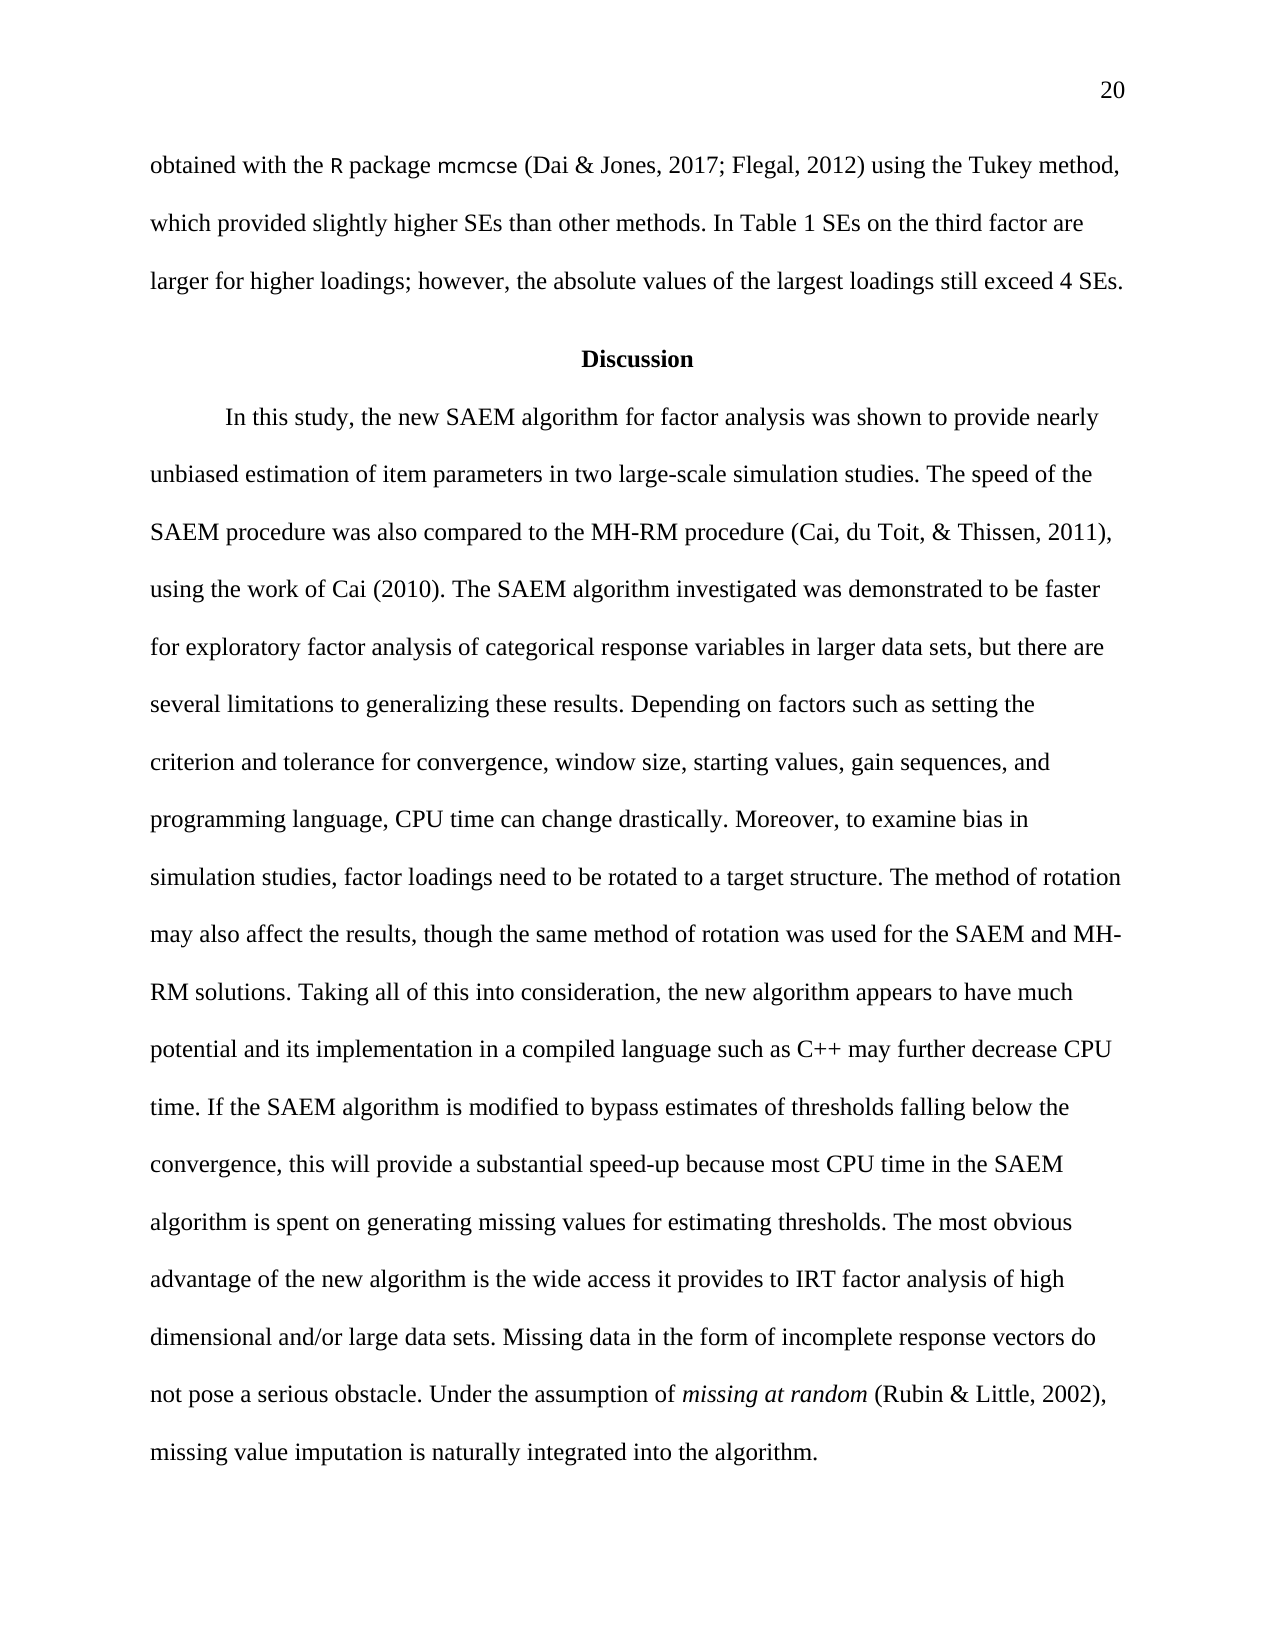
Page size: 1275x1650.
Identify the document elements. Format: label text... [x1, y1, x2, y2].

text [150, 150, 1125, 294]
text Discussion [150, 344, 1125, 373]
text In this study, the new SAEM algorithm for factor analysis was shown to provide nearly unbiased estimation of item parameters in two large-scale simulation studies. The speed of the SAEM procedure was also compared to the MH-RM procedure (Cai, du Toit, & Thissen, 2011), using the work of Cai (2010). The SAEM algorithm investigated was demonstrated to be faster for exploratory factor analysis of categorical response variables in larger data sets, but there are several limitations to generalizing these results. Depending on factors such as setting the criterion and tolerance for convergence, window size, starting values, gain sequences, and programming language, CPU time can change drastically. Moreover, to examine bias in simulation studies, factor loadings need to be rotated to a target structure. The method of rotation may also affect the results, though the same method of rotation was used for the SAEM and MH-RM solutions. Taking all of this into consideration, the new algorithm appears to have much potential and its implementation in a compiled language such as C++ may further decrease CPU time. If the SAEM algorithm is modified to bypass estimates of thresholds falling below the convergence, this will provide a substantial speed-up because most CPU time in the SAEM algorithm is spent on generating missing values for estimating thresholds. The most obvious advantage of the new algorithm is the wide access it provides to IRT factor analysis of high dimensional and/or large data sets. Missing data in the form of incomplete response vectors do not pose a serious obstacle. Under the assumption of missing at random (Rubin & Little, 2002), missing value imputation is naturally integrated into the algorithm. [150, 402, 1125, 1465]
